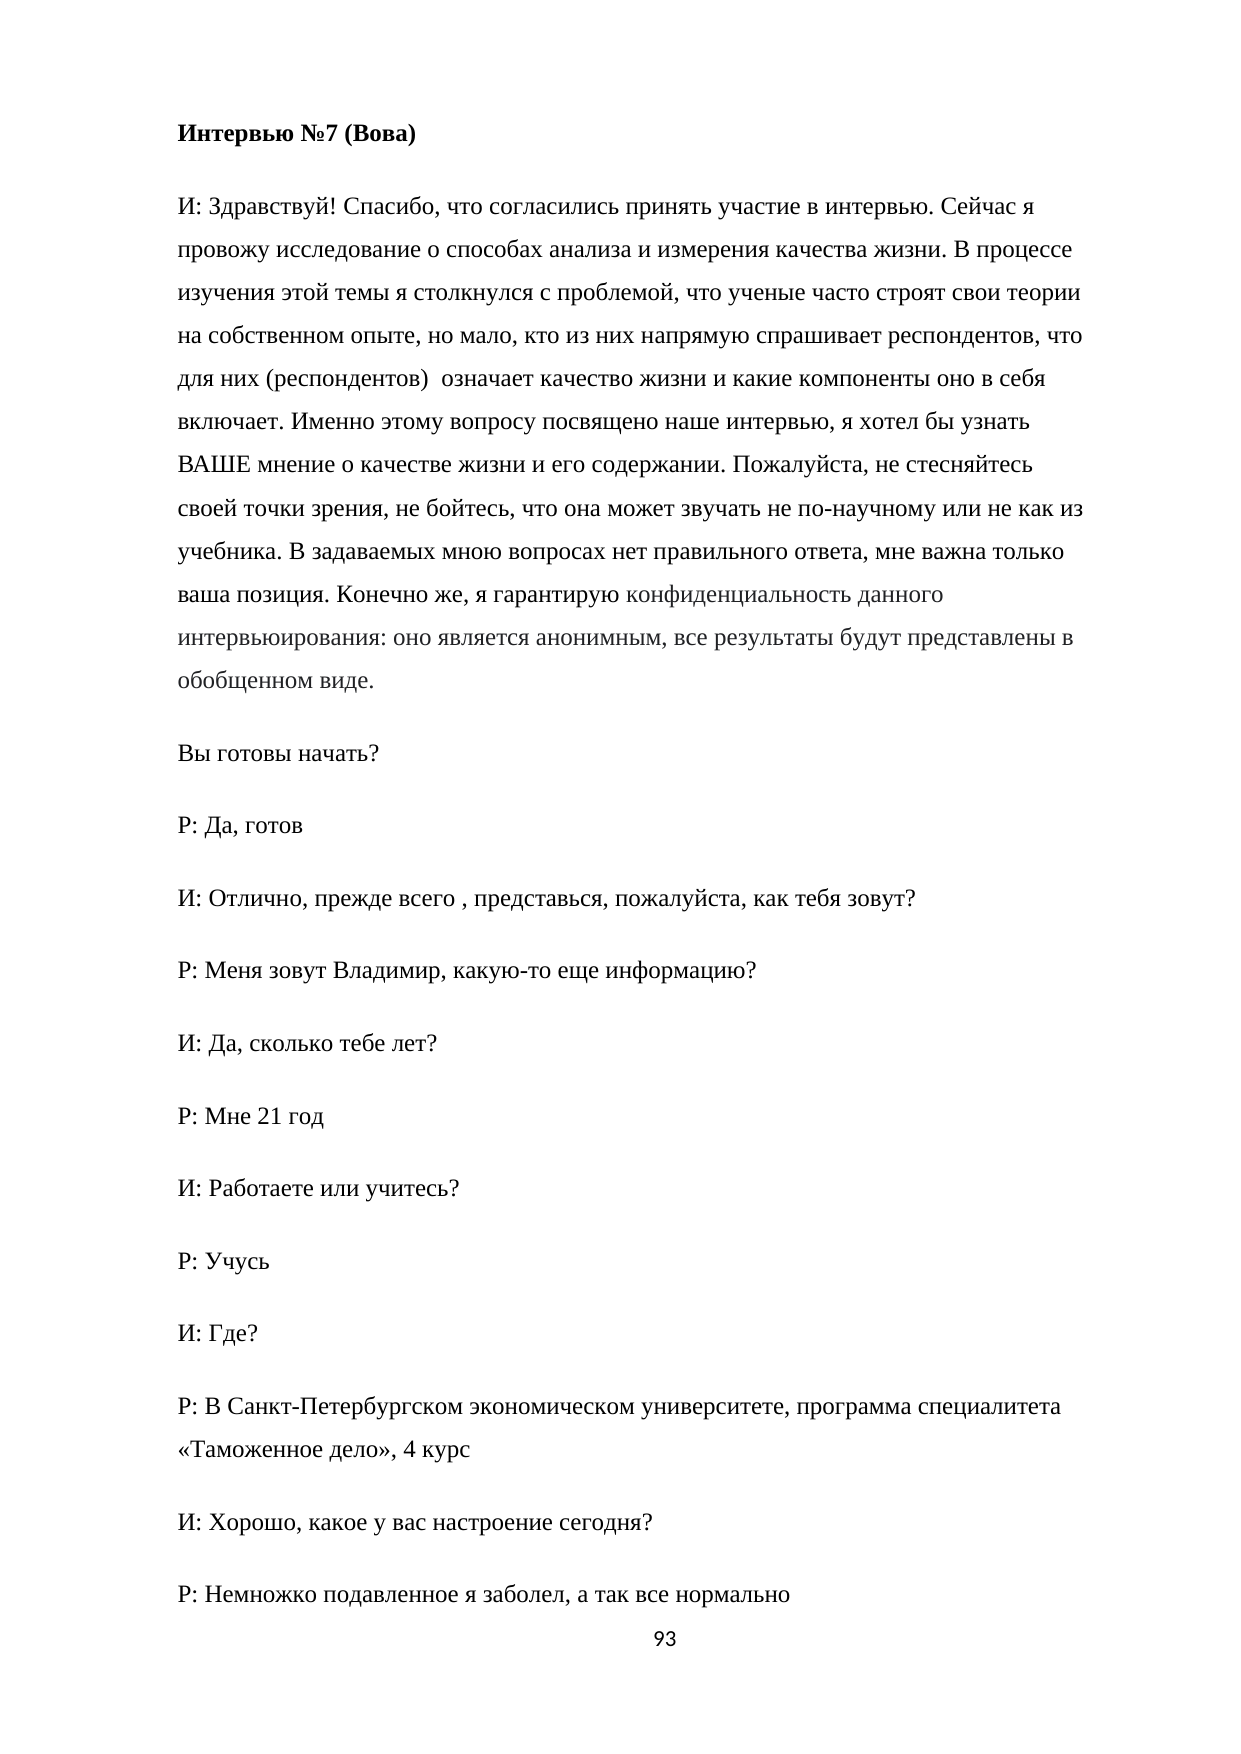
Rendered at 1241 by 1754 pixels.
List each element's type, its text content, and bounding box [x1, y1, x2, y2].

text Р: В Санкт-Петербургском экономическом университете, программа специалитета «Таможенное дело», 4 курс [177, 1391, 1093, 1463]
text Вы готовы начать? [177, 738, 1093, 766]
text Р: Немножко подавленное я заболел, а так все нормально [177, 1579, 1093, 1608]
text Р: Учусь [177, 1246, 1093, 1275]
text И: Где? [177, 1318, 1093, 1347]
text И: Отлично, прежде всего , представься, пожалуйста, как тебя зовут? [177, 883, 1093, 912]
text Р: Меня зовут Владимир, какую-то еще информацию? [177, 956, 1093, 984]
text И: Здравствуй! Спасибо, что согласились принять участие в интервью. Сейчас я провожу исследование о способах анализа и измерения качества жизни. В процессе изучения этой темы я столкнулся с проблемой, что ученые часто строят свои теории на собственном опыте, но мало, кто из них напрямую спрашивает респондентов, что для них (респондентов) означает качество жизни и какие компоненты оно в себя включает. Именно этому вопросу посвящено наше интервью, я хотел бы узнать ВАШЕ мнение о качестве жизни и его содержании. Пожалуйста, не стесняйтесь своей точки зрения, не бойтесь, что она может звучать не по-научному или не как из учебника. В задаваемых мною вопросах нет правильного ответа, мне важна только ваша позиция. Конечно же, я гарантирую конфиденциальность данного интервьюирования: оно является анонимным, все результаты будут представлены в обобщенном виде. [177, 191, 1093, 694]
text И: Да, сколько тебе лет? [177, 1028, 1093, 1057]
text И: Работаете или учитесь? [177, 1173, 1093, 1202]
text Р: Да, готов [177, 810, 1093, 839]
text Р: Мне 21 год [177, 1101, 1093, 1129]
text И: Хорошо, какое у вас настроение сегодня? [177, 1507, 1093, 1536]
text Интервью №7 (Вова) [177, 118, 1093, 147]
